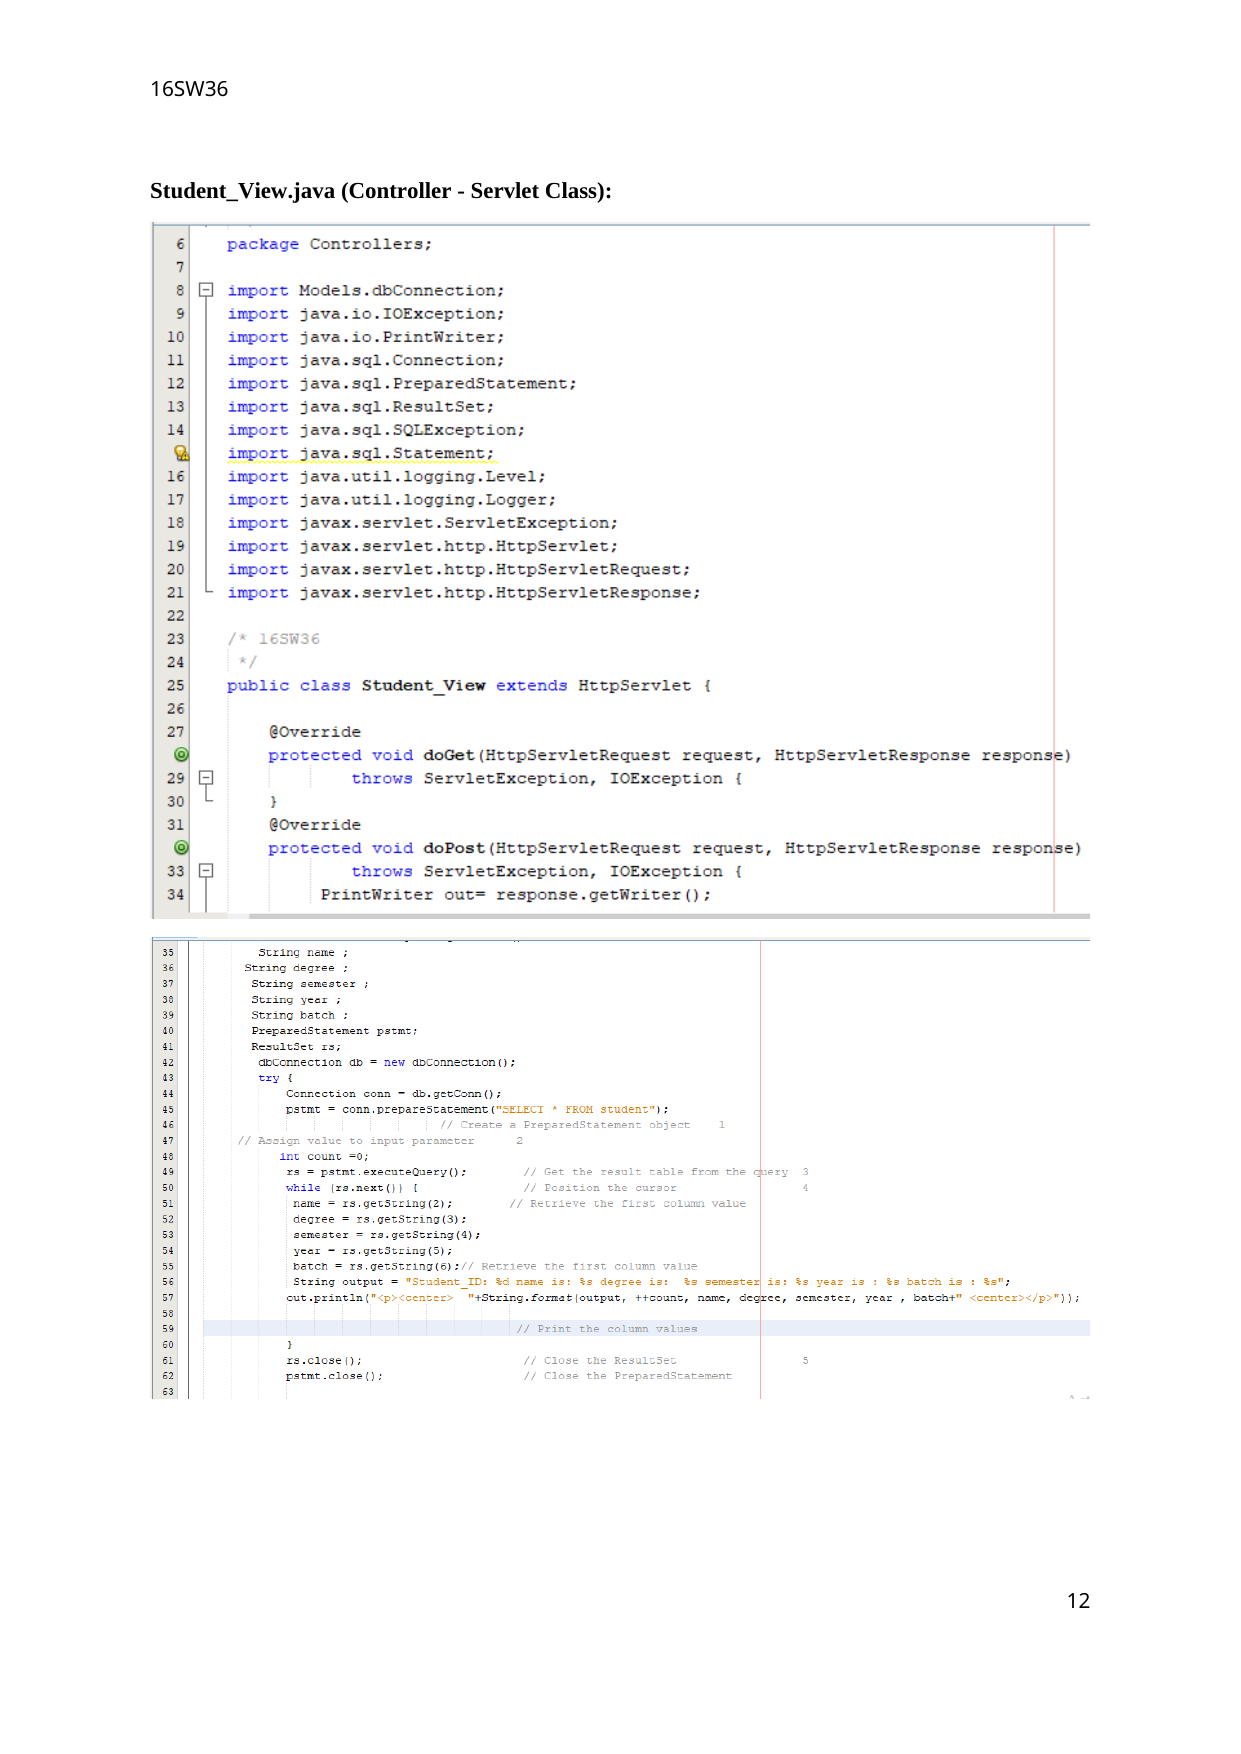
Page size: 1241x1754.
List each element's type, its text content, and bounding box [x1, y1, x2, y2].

list Student_View.java (Controller - Servlet Class): [150, 177, 1090, 203]
picture [150, 222, 1091, 919]
picture [150, 937, 1091, 1399]
